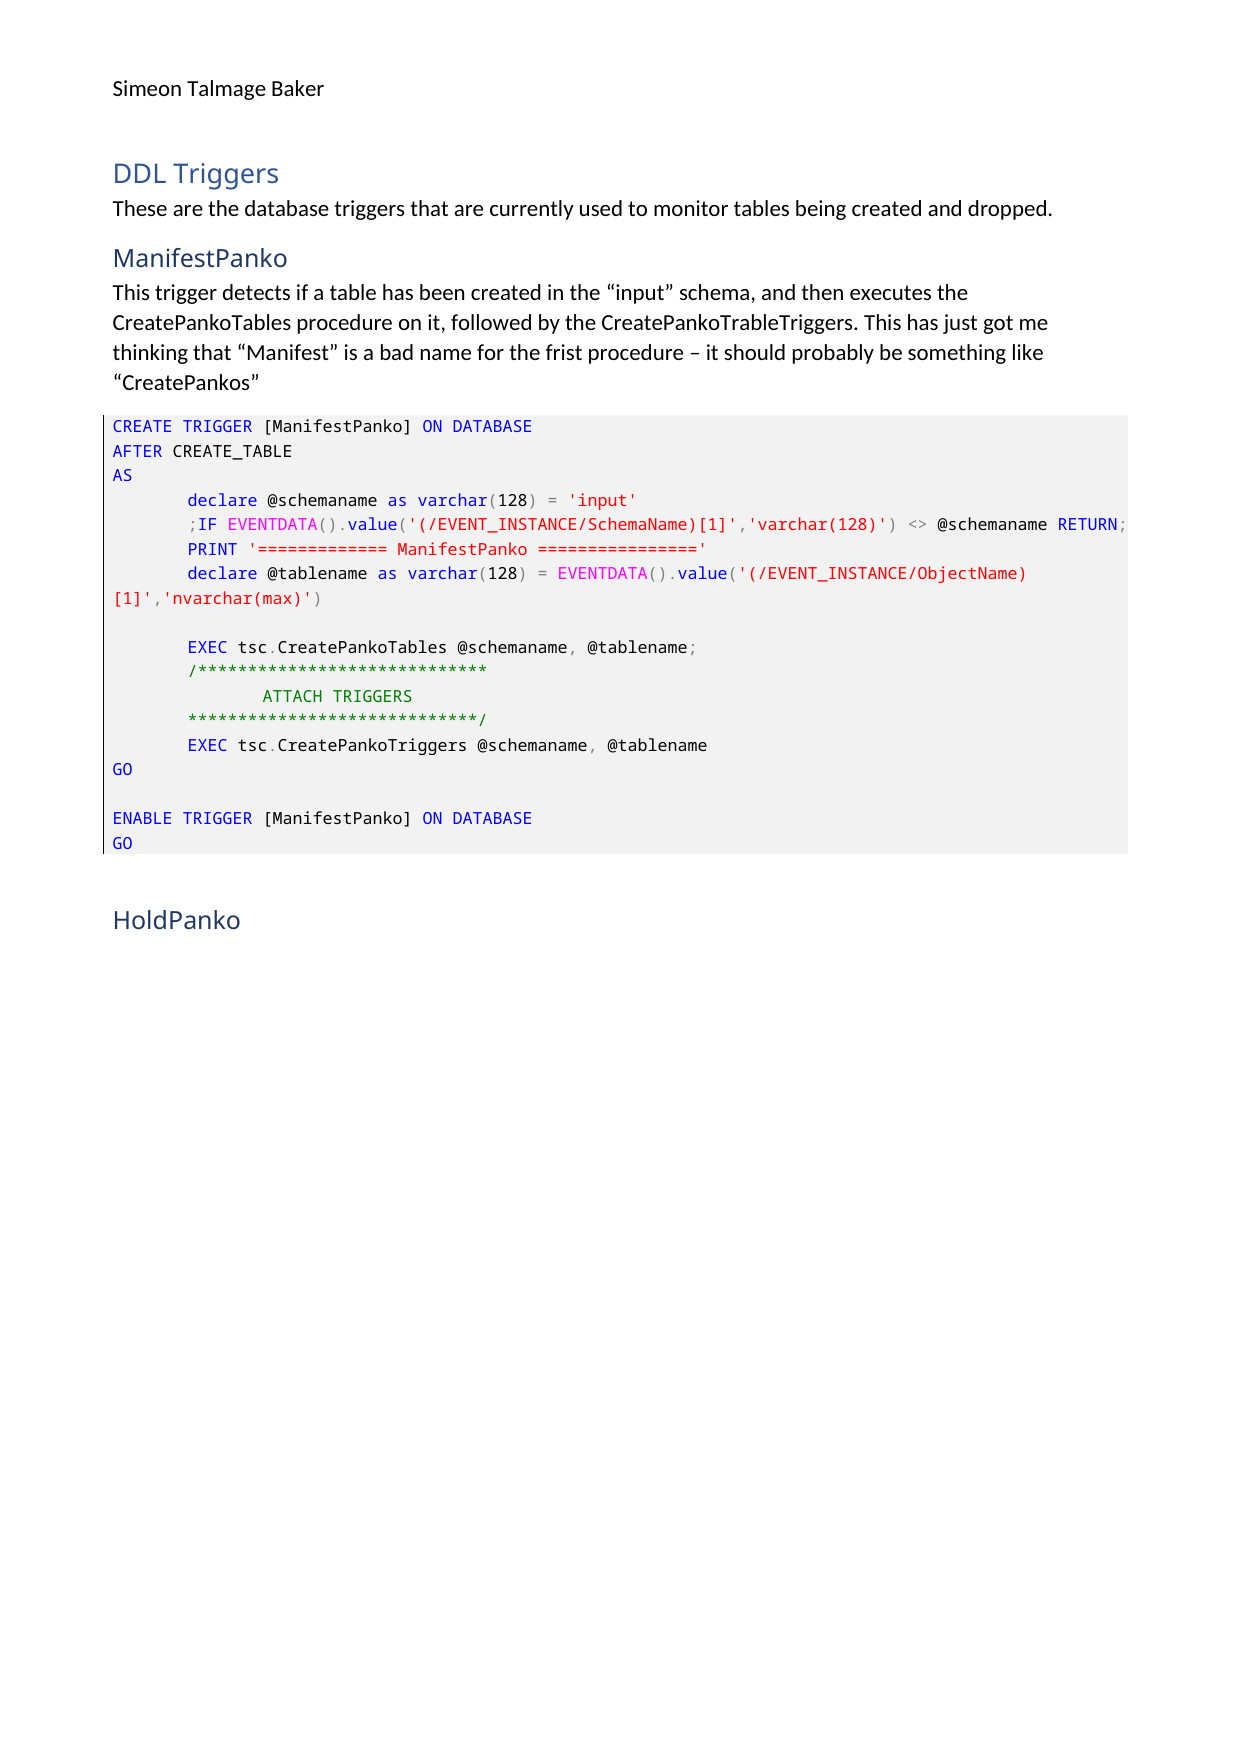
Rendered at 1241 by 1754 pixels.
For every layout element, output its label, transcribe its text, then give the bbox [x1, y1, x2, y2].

subtitle HoldPanko [112, 903, 1128, 937]
subtitle ManifestPanko [112, 241, 1128, 275]
text *****************************/ [104, 709, 1128, 732]
text ENABLE TRIGGER [ManifestPanko] ON DATABASE [104, 807, 1128, 829]
text PRINT '============= ManifestPanko ================' [104, 537, 1128, 560]
text /***************************** [104, 660, 1128, 683]
text CREATE TRIGGER [ManifestPanko] ON DATABASE [104, 415, 1128, 438]
subtitle DDL Triggers [112, 154, 1128, 191]
text AS [104, 464, 1128, 487]
text This trigger detects if a table has been created in the “input” schema, and then executes the CreatePankoTables procedure on it, followed by the CreatePankoTrableTriggers. This has just got me thinking that “Manifest” is a bad name for the frist procedure – it should probably be something like “CreatePankos” [112, 278, 1128, 396]
text AFTER CREATE_TABLE [104, 439, 1128, 462]
text These are the database triggers that are currently used to monitor tables being created and dropped. [112, 194, 1128, 222]
text GO [104, 758, 1128, 781]
text EXEC tsc.CreatePankoTriggers @schemaname, @tablename [104, 733, 1128, 756]
text GO [104, 831, 1128, 854]
text declare @tablename as varchar(128) = EVENTDATA().value('(/EVENT_INSTANCE/ObjectName)[1]','nvarchar(max)') [104, 562, 1128, 609]
text ;IF EVENTDATA().value('(/EVENT_INSTANCE/SchemaName)[1]','varchar(128)') <> @schemaname RETURN; [104, 513, 1128, 536]
text ATTACH TRIGGERS [104, 684, 1128, 707]
text EXEC tsc.CreatePankoTables @schemaname, @tablename; [104, 635, 1128, 658]
text declare @schemaname as varchar(128) = 'input' [104, 488, 1128, 511]
